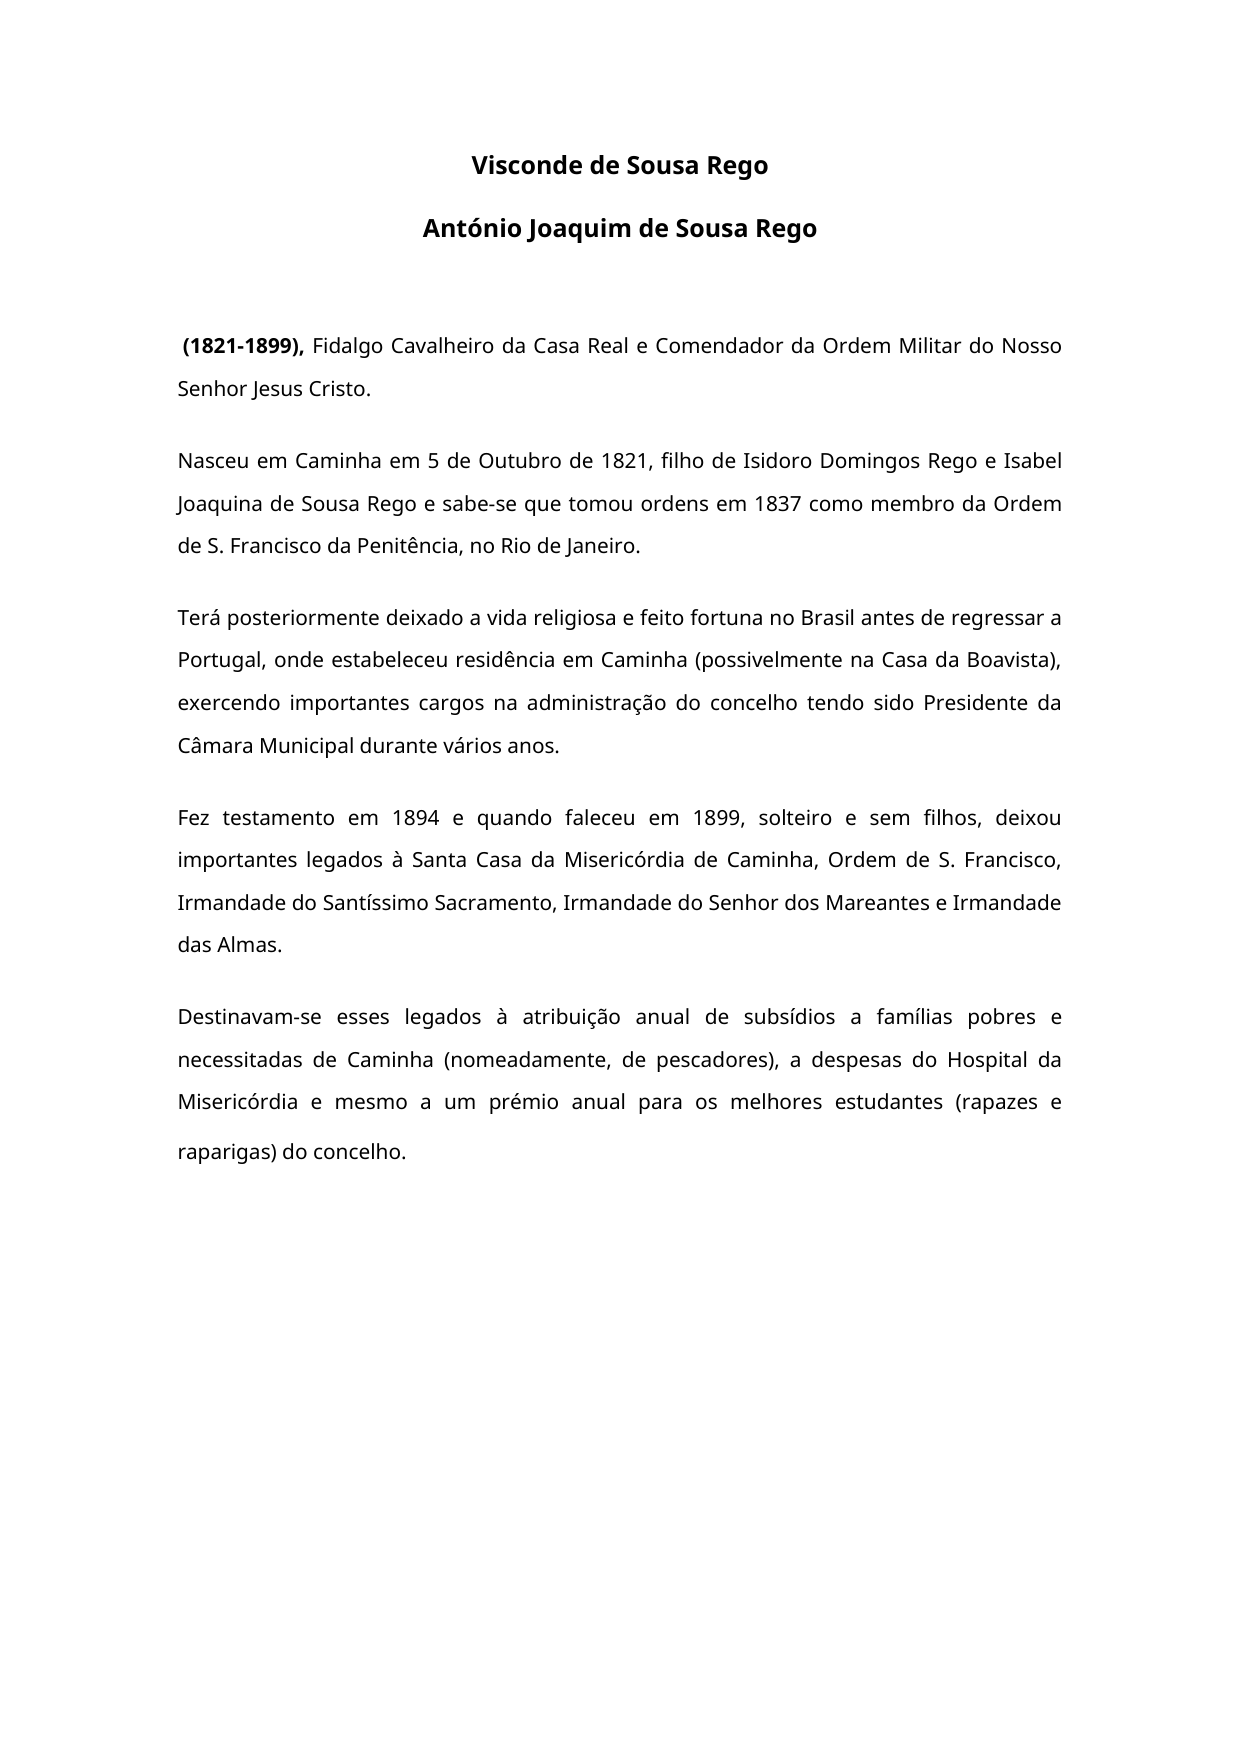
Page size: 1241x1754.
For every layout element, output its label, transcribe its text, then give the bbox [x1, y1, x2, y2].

text Destinavam-se esses legados à atribuição anual de subsídios a famílias pobres e necessitadas de Caminha (nomeadamente, de pescadores), a despesas do Hospital da Misericórdia e mesmo a um prémio anual para os melhores estudantes (rapazes e raparigas) do concelho. [177, 1002, 1063, 1167]
text Terá posteriormente deixado a vida religiosa e feito fortuna no Brasil antes de regressar a Portugal, onde estabeleceu residência em Caminha (possivelmente na Casa da Boavista), exercendo importantes cargos na administração do concelho tendo sido Presidente da Câmara Municipal durante vários anos. [177, 603, 1063, 759]
text Fez testamento em 1894 e quando faleceu em 1899, solteiro e sem filhos, deixou importantes legados à Santa Casa da Misericórdia de Caminha, Ordem de S. Francisco, Irmandade do Santíssimo Sacramento, Irmandade do Senhor dos Mareantes e Irmandade das Almas. [177, 803, 1063, 959]
text (1821-1899), Fidalgo Cavalheiro da Casa Real e Comendador da Ordem Militar do Nosso Senhor Jesus Cristo. [177, 332, 1063, 403]
text António Joaquim de Sousa Rego [177, 211, 1063, 245]
text Visconde de Sousa Rego [177, 148, 1063, 182]
text Nasceu em Caminha em 5 de Outubro de 1821, filho de Isidoro Domingos Rego e Isabel Joaquina de Sousa Rego e sabe-se que tomou ordens em 1837 como membro da Ordem de S. Francisco da Penitência, no Rio de Janeiro. [177, 446, 1063, 560]
